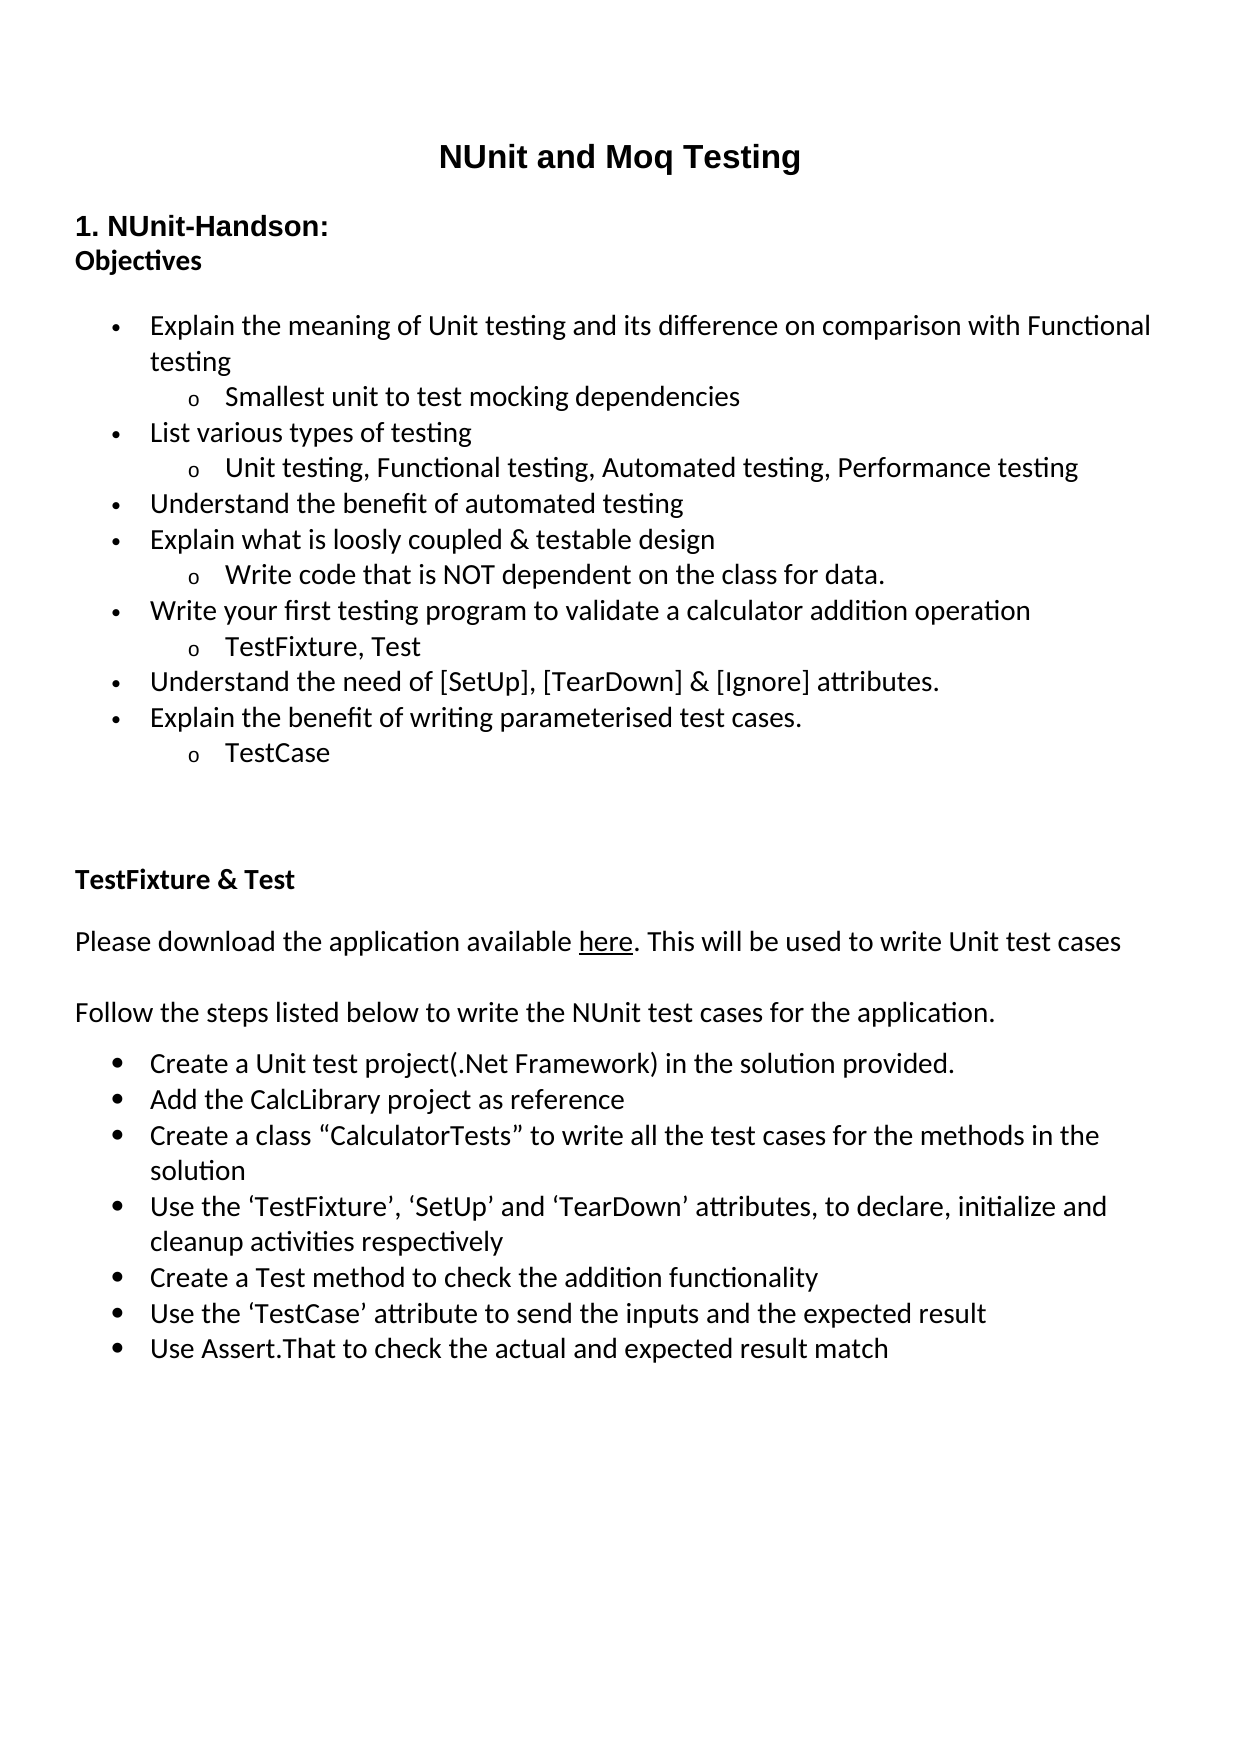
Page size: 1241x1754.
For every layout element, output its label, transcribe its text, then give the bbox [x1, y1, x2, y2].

list Explain the meaning of Unit testing and its difference on comparison with Functional testing [112, 307, 1165, 378]
list Smallest unit to test mocking dependencies [187, 378, 1165, 414]
text TestFixture & Test [75, 861, 1165, 897]
list Write code that is NOT dependent on the class for data. [187, 556, 1165, 592]
list Explain the benefit of writing parameterised test cases. [112, 699, 1165, 734]
list Add the CalcLibrary project as reference [112, 1081, 1165, 1117]
list Use the ‘TestCase’ attribute to send the inputs and the expected result [112, 1295, 1165, 1330]
list Understand the benefit of automated testing [112, 485, 1165, 521]
text Objectives [75, 242, 1165, 278]
list Create a Test method to check the addition functionality [112, 1259, 1165, 1295]
list TestFixture, Test [187, 628, 1165, 663]
list List various types of testing [112, 414, 1165, 449]
text NUnit and Moq Testing [75, 137, 1165, 175]
list Create a Unit test project(.Net Framework) in the solution provided. [112, 1045, 1165, 1081]
list Use the ‘TestFixture’, ‘SetUp’ and ‘TearDown’ attributes, to declare, initialize and cleanup activities respectively [112, 1188, 1165, 1259]
list Explain what is loosly coupled & testable design [112, 521, 1165, 556]
list Understand the need of [SetUp], [TearDown] & [Ignore] attributes. [112, 663, 1165, 699]
list Write your first testing program to validate a calculator addition operation [112, 592, 1165, 628]
text Please download the application available here. This will be used to write Unit test cases Follow the steps listed below to write the NUnit test cases for the application. [75, 923, 1165, 1030]
list Use Assert.That to check the actual and expected result match [112, 1330, 1165, 1366]
list Unit testing, Functional testing, Automated testing, Performance testing [187, 449, 1165, 485]
text 1. NUnit-Handson: [75, 209, 1165, 242]
list TestCase [187, 734, 1165, 770]
list Create a class “CalculatorTests” to write all the test cases for the methods in the solution [112, 1117, 1165, 1188]
